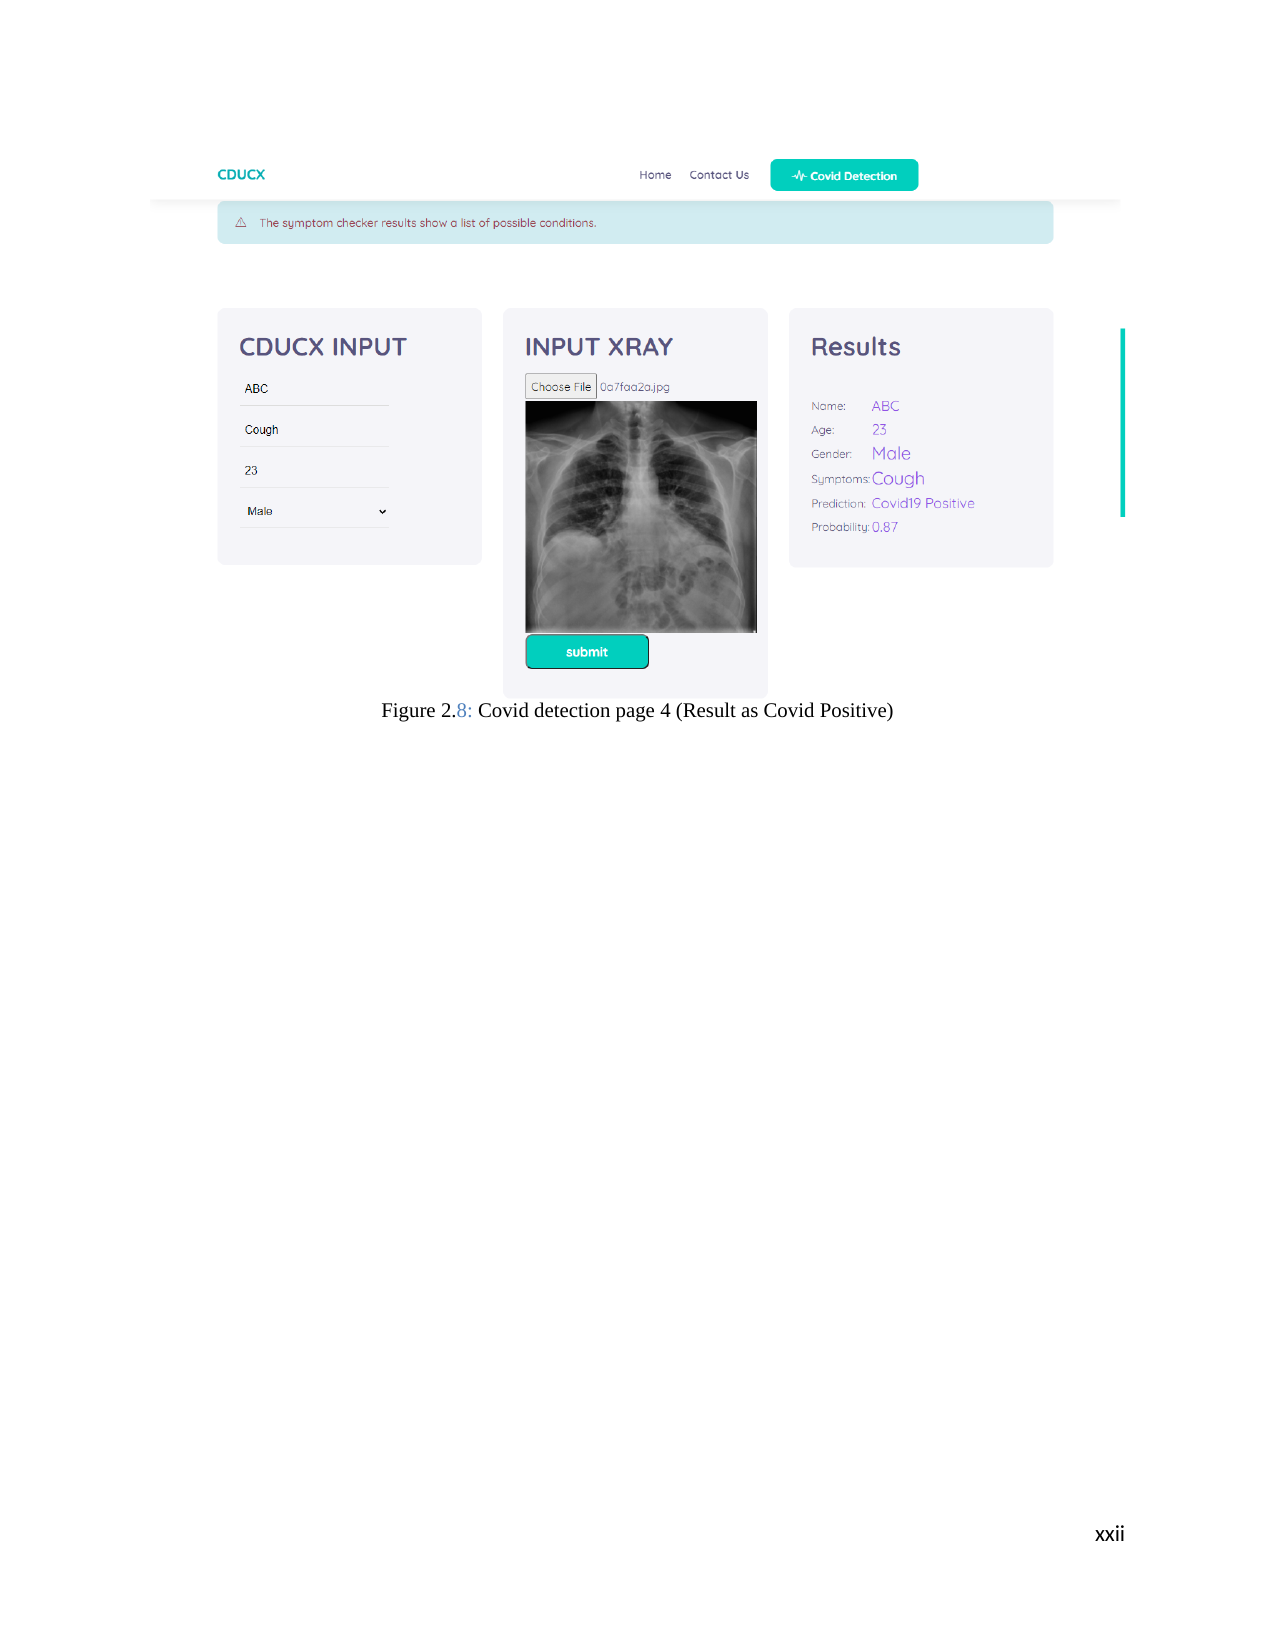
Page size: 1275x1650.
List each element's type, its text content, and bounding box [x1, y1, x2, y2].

text Figure 2.8: Covid detection page 4 (Result as Covid Positive) [150, 699, 1125, 722]
picture [150, 150, 1125, 699]
